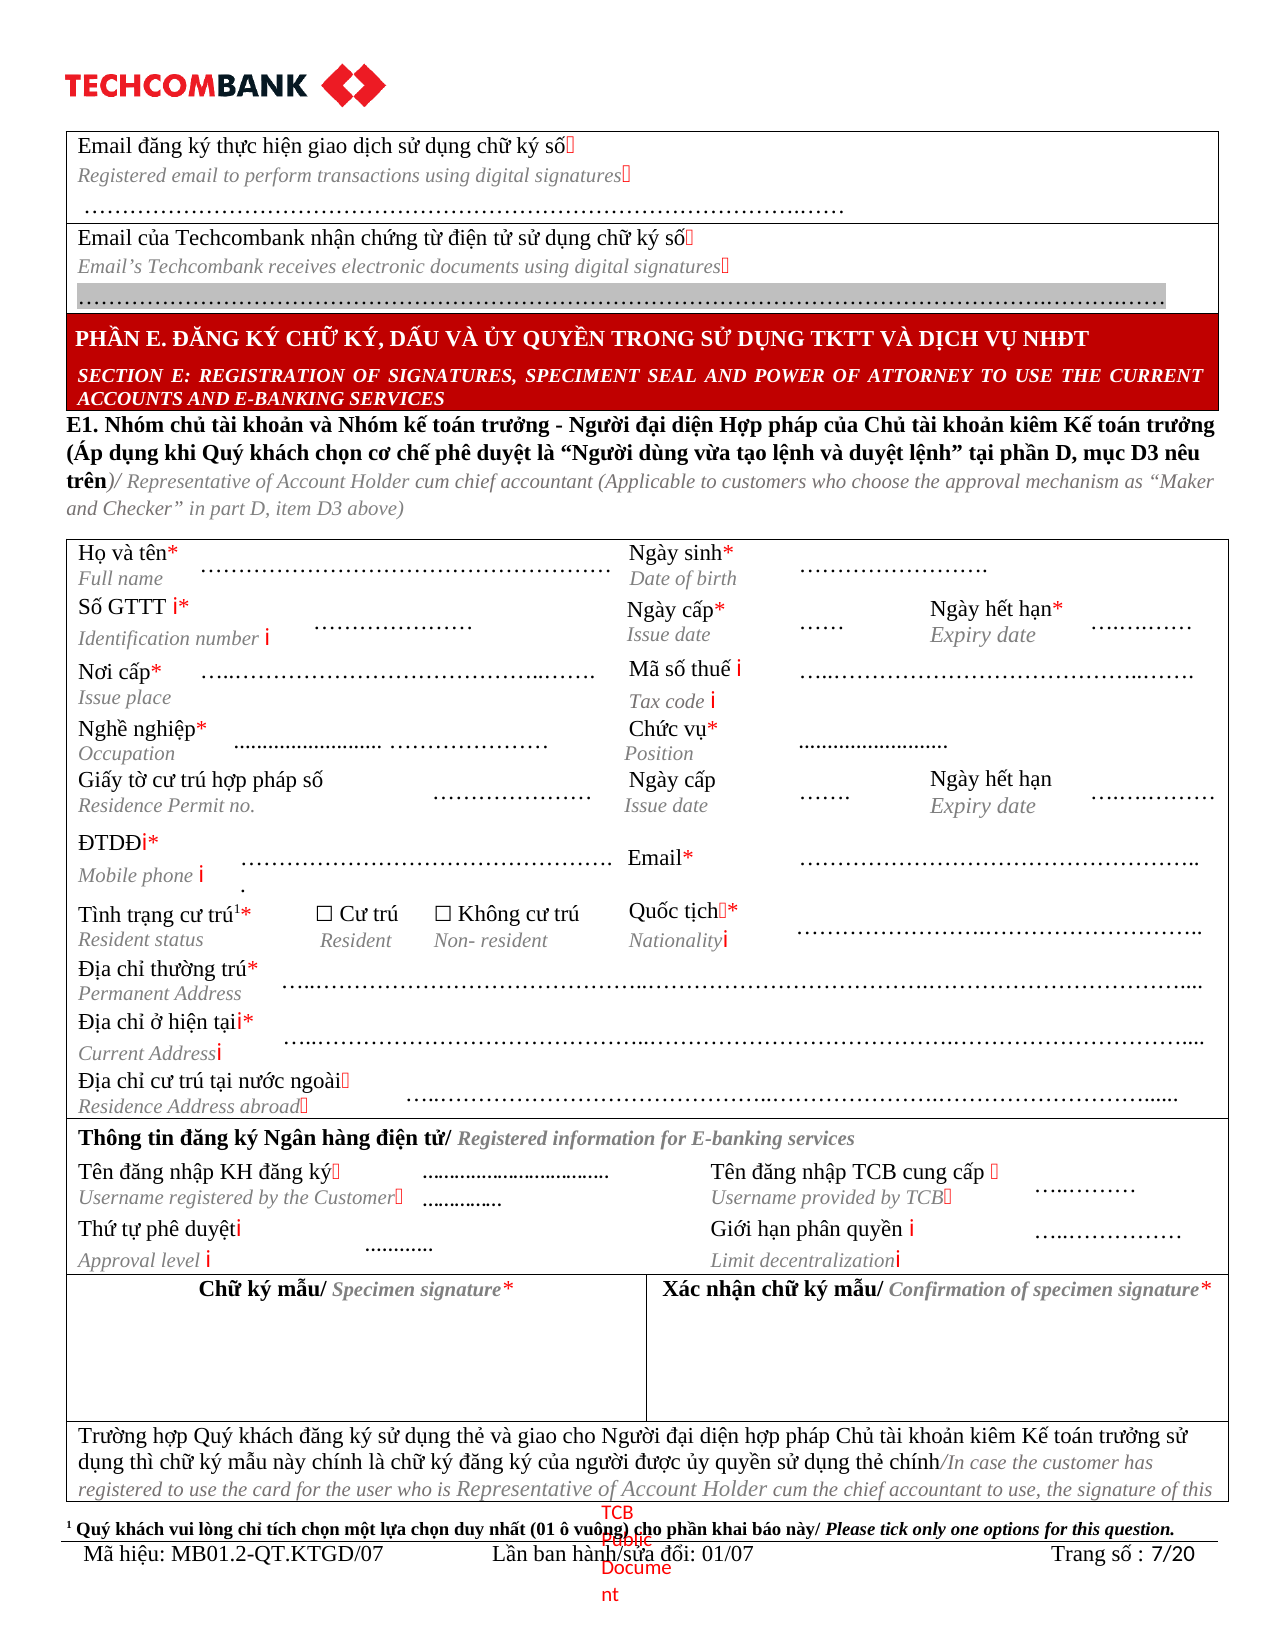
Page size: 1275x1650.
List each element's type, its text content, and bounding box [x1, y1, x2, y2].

table_cell [787, 897, 1228, 955]
table_cell Tên đăng nhập KH đăng ký Username registered by the Customer [67, 1156, 422, 1212]
table_cell [787, 653, 1228, 715]
table_cell Giới hạn phân quyền i Limit decentralizationi [699, 1212, 1022, 1274]
table_cell Tên đăng nhập TCB cung cấp Username provided by TCB [699, 1156, 1022, 1212]
table_cell Giấy tờ cư trú hợp pháp số Residence Permit no. [67, 765, 422, 818]
table_cell Cư trú Resident [291, 897, 422, 955]
table_cell Số GTTT i* Identification number i [67, 590, 309, 652]
table_cell Email* [625, 818, 787, 897]
table_cell Email của Techcombank nhận chứng từ điện tử sử dụng chữ ký số Email’s Techcombank receives electronic documents using digital signatures [67, 224, 1218, 313]
table_cell [353, 1212, 699, 1274]
table_cell Nghề nghiệp* Occupation [67, 715, 229, 765]
table_header Email đăng ký thực hiện giao dịch sử dụng chữ ký số Registered email to perform transactions using digital signatures [67, 132, 1218, 223]
table_cell Mã số thuế i Tax code i [625, 653, 787, 715]
text E1. Nhóm chủ tài khoản và Nhóm kế toán trưởng - Người đại diện Hợp pháp của Chủ tài khoản kiêm Kế toán trưởng (Áp dụng khi Quý khách chọn cơ chế phê duyệt là “Người dùng vừa tạo lệnh và duyệt lệnh” tại phần D, mục D3 nêu trên)/ Representative of Account Holder cum chief accountant (Applicable to customers who choose the approval mechanism as “Maker and Checker” in part D, item D3 above) [66, 411, 1218, 520]
table_cell PHẦN E. ĐĂNG KÝ CHỮ KÝ, DẤU VÀ ỦY QUYỀN TRONG SỬ DỤNG TKTT VÀ DỊCH VỤ NHĐT SECTION E: REGISTRATION OF SIGNATURES, SPECIMENT SEAL AND POWER OF ATTORNEY TO USE THE CURRENT ACCOUNTS AND E-BANKING SERVICES [67, 314, 1218, 410]
table_cell [1079, 590, 1228, 652]
table_cell Tình trạng cư trú1* Resident status [67, 897, 291, 955]
table_cell Quốc tịch* Nationalityi [625, 897, 787, 955]
table_cell Thông tin đăng ký Ngân hàng điện tử/ Registered information for E-banking services [67, 1119, 1228, 1156]
table_cell Ngày cấp* Issue date [628, 590, 787, 652]
table_cell Địa chỉ ở hiện tạii* Current Addressi [67, 1005, 280, 1068]
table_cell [67, 1422, 1228, 1501]
table_cell [787, 590, 918, 652]
table_cell Chức vụ* Position [625, 715, 787, 765]
table_cell [1022, 1212, 1228, 1274]
table_cell [309, 590, 628, 652]
picture [60, 56, 393, 114]
table_cell Ngày hết hạn* Expiry date [919, 590, 1078, 652]
table_header [196, 540, 625, 590]
table_cell [787, 765, 918, 818]
table_cell [229, 715, 625, 765]
table_cell Chữ ký mẫu/ Specimen signature* [67, 1275, 646, 1421]
table_header [787, 540, 1228, 590]
table_cell Không cư trú Non- resident [422, 897, 625, 955]
table_cell [189, 653, 625, 715]
table_cell [787, 818, 1228, 897]
table_cell [394, 1068, 1228, 1118]
table_cell [1079, 765, 1228, 818]
table_cell Nơi cấp* Issue place [67, 653, 188, 715]
table_cell [280, 1005, 1228, 1068]
table_header Ngày sinh* Date of birth [625, 540, 787, 590]
table_cell Địa chỉ thường trú* Permanent Address [67, 955, 280, 1005]
table_cell [280, 955, 1228, 1005]
table_cell Ngày cấp Issue date [625, 765, 787, 818]
table_cell Địa chỉ cư trú tại nước ngoài Residence Address abroad [67, 1068, 394, 1118]
table_header Họ và tên* Full name [67, 540, 196, 590]
table_cell [787, 715, 1228, 765]
table_cell [422, 765, 625, 818]
table_cell [235, 818, 625, 897]
table_cell Xác nhận chữ ký mẫu/ Confirmation of specimen signature* [647, 1275, 1228, 1421]
table_cell ĐTDĐi* Mobile phone i [67, 818, 235, 897]
table_cell Ngày hết hạn Expiry date [919, 765, 1078, 818]
table_cell Thứ tự phê duyệti Approval level i [67, 1212, 353, 1274]
